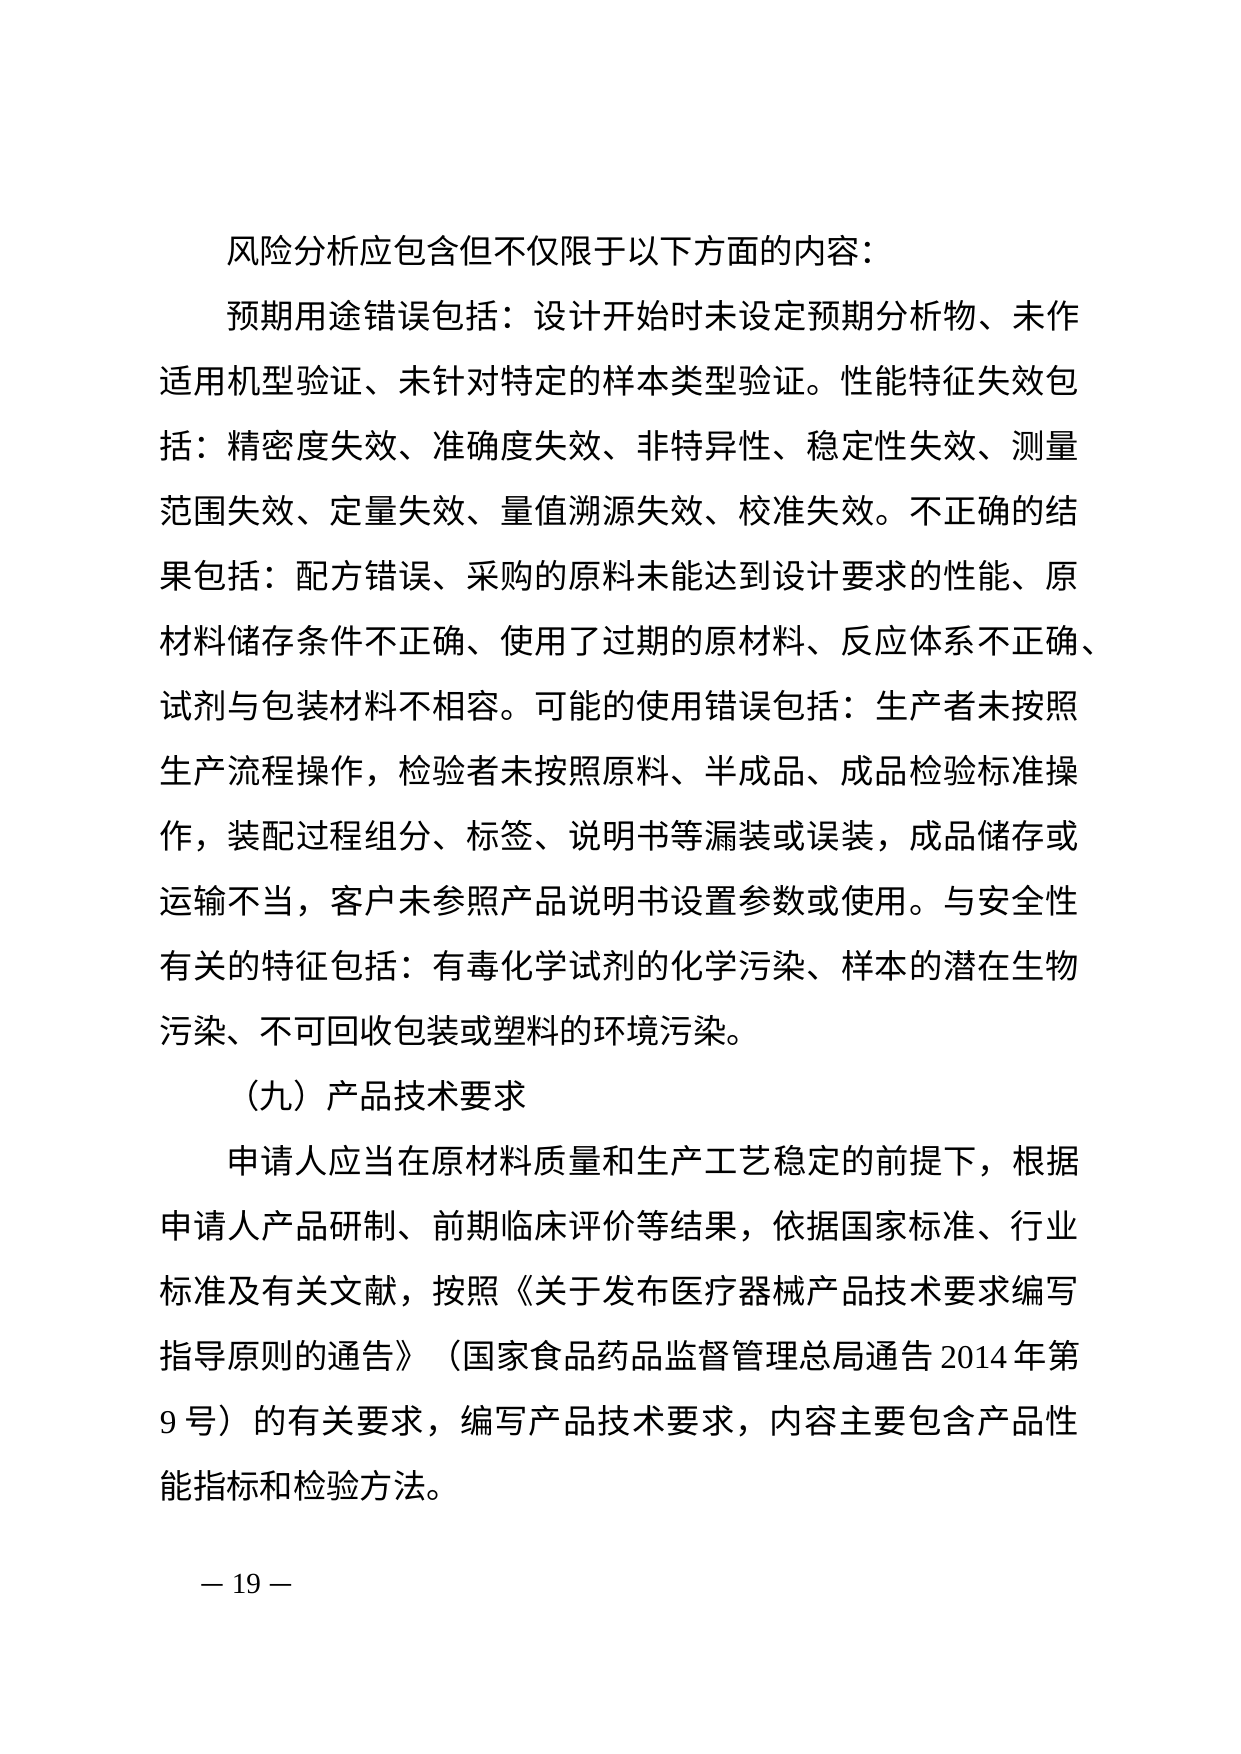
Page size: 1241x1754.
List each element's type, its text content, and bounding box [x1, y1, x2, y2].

text 申请人应当在原材料质量和生产工艺稳定的前提下，根据申请人产品研制、前期临床评价等结果，依据国家标准、行业标准及有关文献，按照《关于发布医疗器械产品技术要求编写指导原则的通告》（国家食品药品监督管理总局通告2014年第9号）的有关要求，编写产品技术要求，内容主要包含产品性能指标和检验方法。 [159, 1127, 1081, 1517]
text （九）产品技术要求 [159, 1062, 1081, 1127]
text 风险分析应包含但不仅限于以下方面的内容： [159, 217, 1081, 282]
text 预期用途错误包括：设计开始时未设定预期分析物、未作适用机型验证、未针对特定的样本类型验证。性能特征失效包括：精密度失效、准确度失效、非特异性、稳定性失效、测量范围失效、定量失效、量值溯源失效、校准失效。不正确的结果包括：配方错误、采购的原料未能达到设计要求的性能、原材料储存条件不正确、使用了过期的原材料、反应体系不正确、试剂与包装材料不相容。可能的使用错误包括：生产者未按照生产流程操作，检验者未按照原料、半成品、成品检验标准操作，装配过程组分、标签、说明书等漏装或误装，成品储存或运输不当，客户未参照产品说明书设置参数或使用。与安全性有关的特征包括：有毒化学试剂的化学污染、样本的潜在生物污染、不可回收包装或塑料的环境污染。 [159, 282, 1081, 1062]
